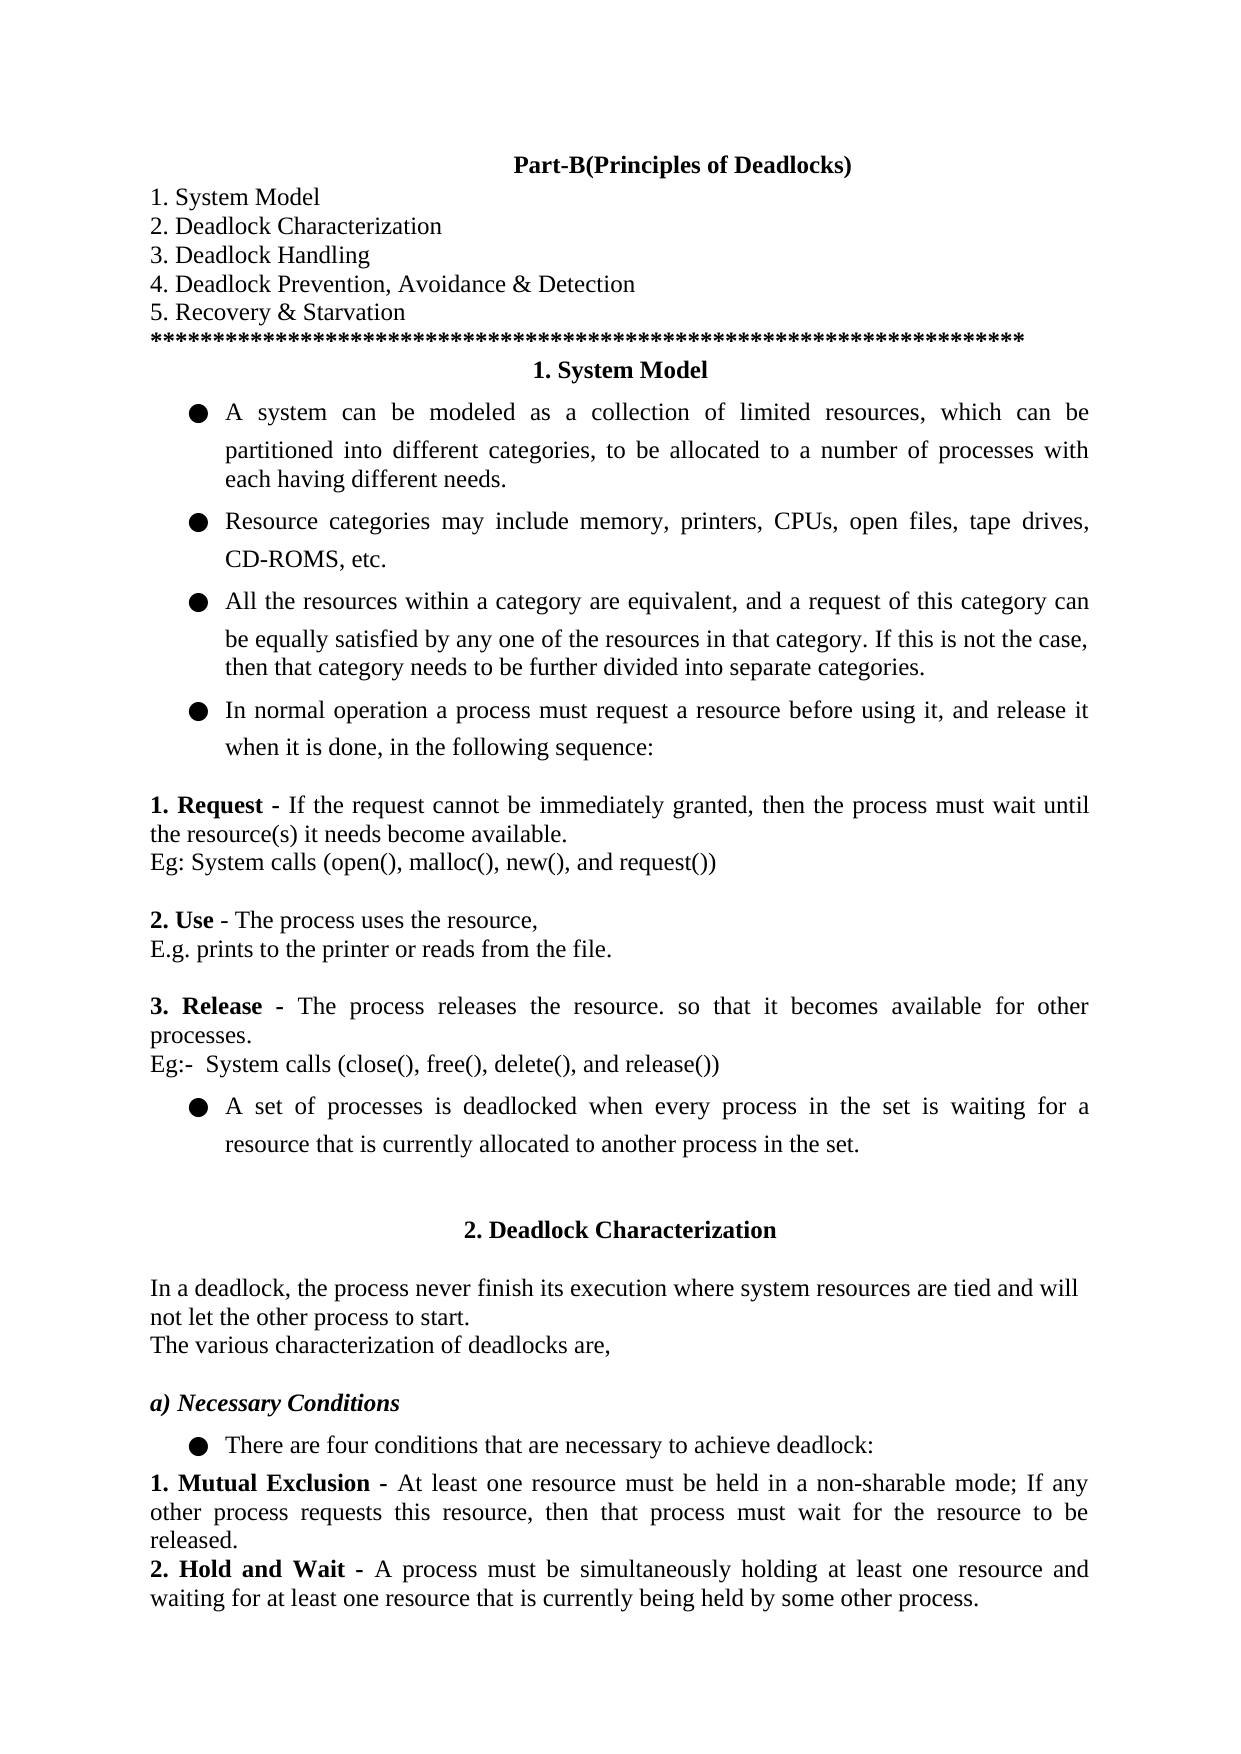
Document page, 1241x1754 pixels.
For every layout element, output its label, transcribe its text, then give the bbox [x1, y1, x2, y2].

list A system can be modeled as a collection of limited resources, which can be partitioned into different categories, to be allocated to a number of processes with each having different needs. [187, 384, 1090, 492]
text Part-B(Principles of Deadlocks) [212, 150, 1090, 179]
text 4. Deadlock Prevention, Avoidance & Detection [150, 269, 1034, 297]
text 1. Request - If the request cannot be immediately granted, then the process must wait until the resource(s) it needs become available. [150, 790, 1090, 847]
text Eg:- System calls (close(), free(), delete(), and release()) [150, 1049, 1090, 1077]
list Resource categories may include memory, printers, CPUs, open files, tape drives, CD-ROMS, etc. [187, 492, 1090, 572]
text 3. Deadlock Handling [150, 240, 1034, 269]
list In normal operation a process must request a resource before using it, and release it when it is done, in the following sequence: [187, 681, 1090, 761]
subtitle 1. System Model [150, 355, 1090, 384]
text ********************************************************************** [150, 326, 1034, 355]
text E.g. prints to the printer or reads from the file. [150, 934, 1090, 962]
text 2. Deadlock Characterization [150, 211, 1034, 240]
text Eg: System calls (open(), malloc(), new(), and request()) [150, 847, 1090, 876]
text 2. Hold and Wait - A process must be simultaneously holding at least one resource and waiting for at least one resource that is currently being held by some other process. [150, 1554, 1090, 1612]
list There are four conditions that are necessary to achieve deadlock: [187, 1417, 1090, 1468]
text 1. Mutual Exclusion - At least one resource must be held in a non-sharable mode; If any other process requests this resource, then that process must wait for the resource to be released. [150, 1468, 1090, 1554]
text 2. Deadlock Characterization [150, 1215, 1090, 1244]
list All the resources within a category are equivalent, and a request of this category can be equally satisfied by any one of the resources in that category. If this is not the case, then that category needs to be further divided into separate categories. [187, 572, 1090, 681]
text 3. Release - The process releases the resource. so that it becomes available for other processes. [150, 991, 1090, 1049]
text The various characterization of deadlocks are, [150, 1330, 1090, 1359]
text 1. System Model [150, 182, 1034, 211]
subtitle a) Necessary Conditions [150, 1388, 1090, 1417]
text In a deadlock, the process never finish its execution where system resources are tied and will not let the other process to start. [150, 1273, 1090, 1330]
text 5. Recovery & Starvation [150, 297, 1034, 326]
text 2. Use - The process uses the resource, [150, 905, 1090, 934]
list A set of processes is deadlocked when every process in the set is waiting for a resource that is currently allocated to another process in the set. [187, 1077, 1090, 1157]
